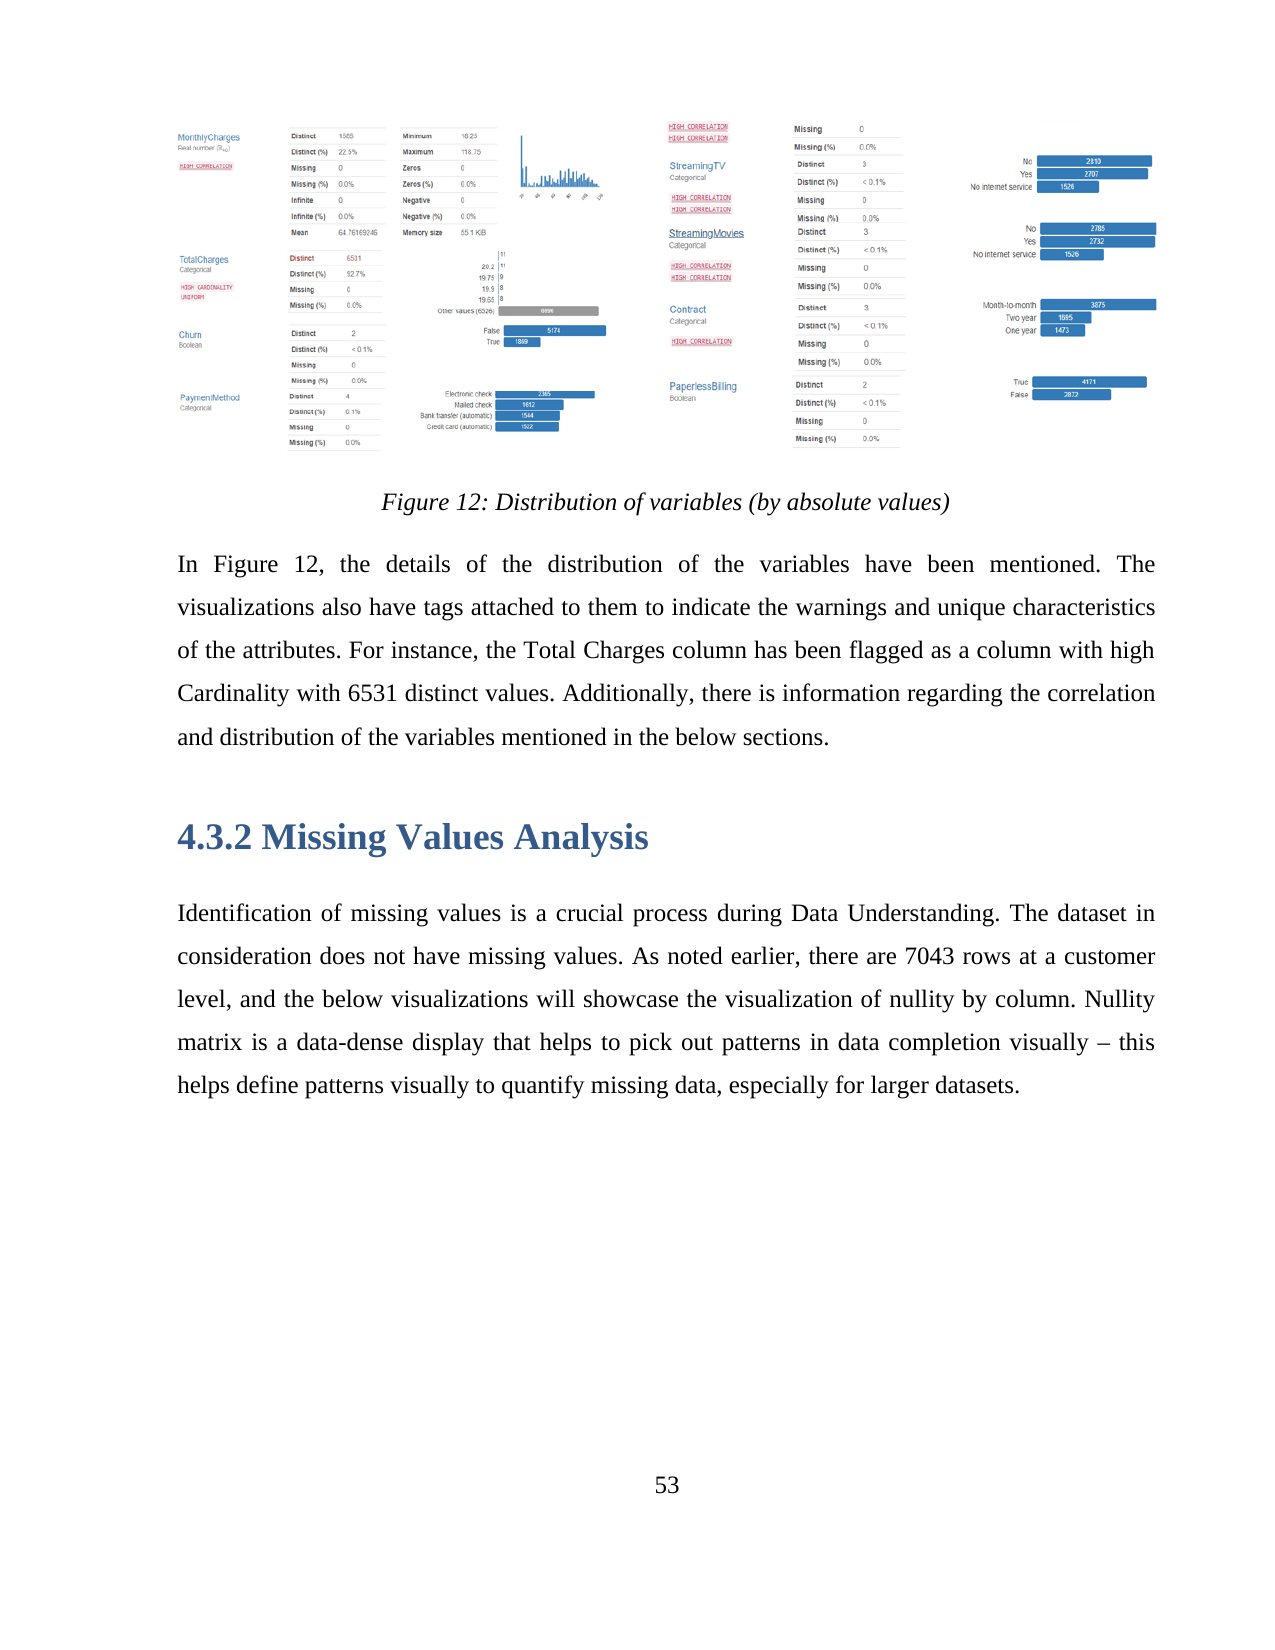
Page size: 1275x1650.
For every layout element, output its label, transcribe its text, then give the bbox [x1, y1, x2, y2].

text Identification of missing values is a crucial process during Data Understanding. The dataset in consideration does not have missing values. As noted earlier, there are 7043 rows at a customer level, and the below visualizations will showcase the visualization of nullity by column. Nullity matrix is a data-dense display that helps to pick out patterns in data completion visually – this helps define patterns visually to quantify missing data, especially for larger datasets. [177, 898, 1156, 1099]
subtitle 4.3.2 Missing Values Analysis [177, 815, 1156, 858]
text In Figure 12, the details of the distribution of the variables have been mentioned. The visualizations also have tags attached to them to indicate the warnings and unique characteristics of the attributes. For instance, the Total Charges column has been flagged as a column with high Cardinality with 6531 distinct values. Additionally, there is information regarding the correlation and distribution of the variables mentioned in the below sections. [177, 549, 1156, 750]
picture [177, 121, 1157, 454]
text Figure 12: Distribution of variables (by absolute values) [177, 487, 1156, 516]
